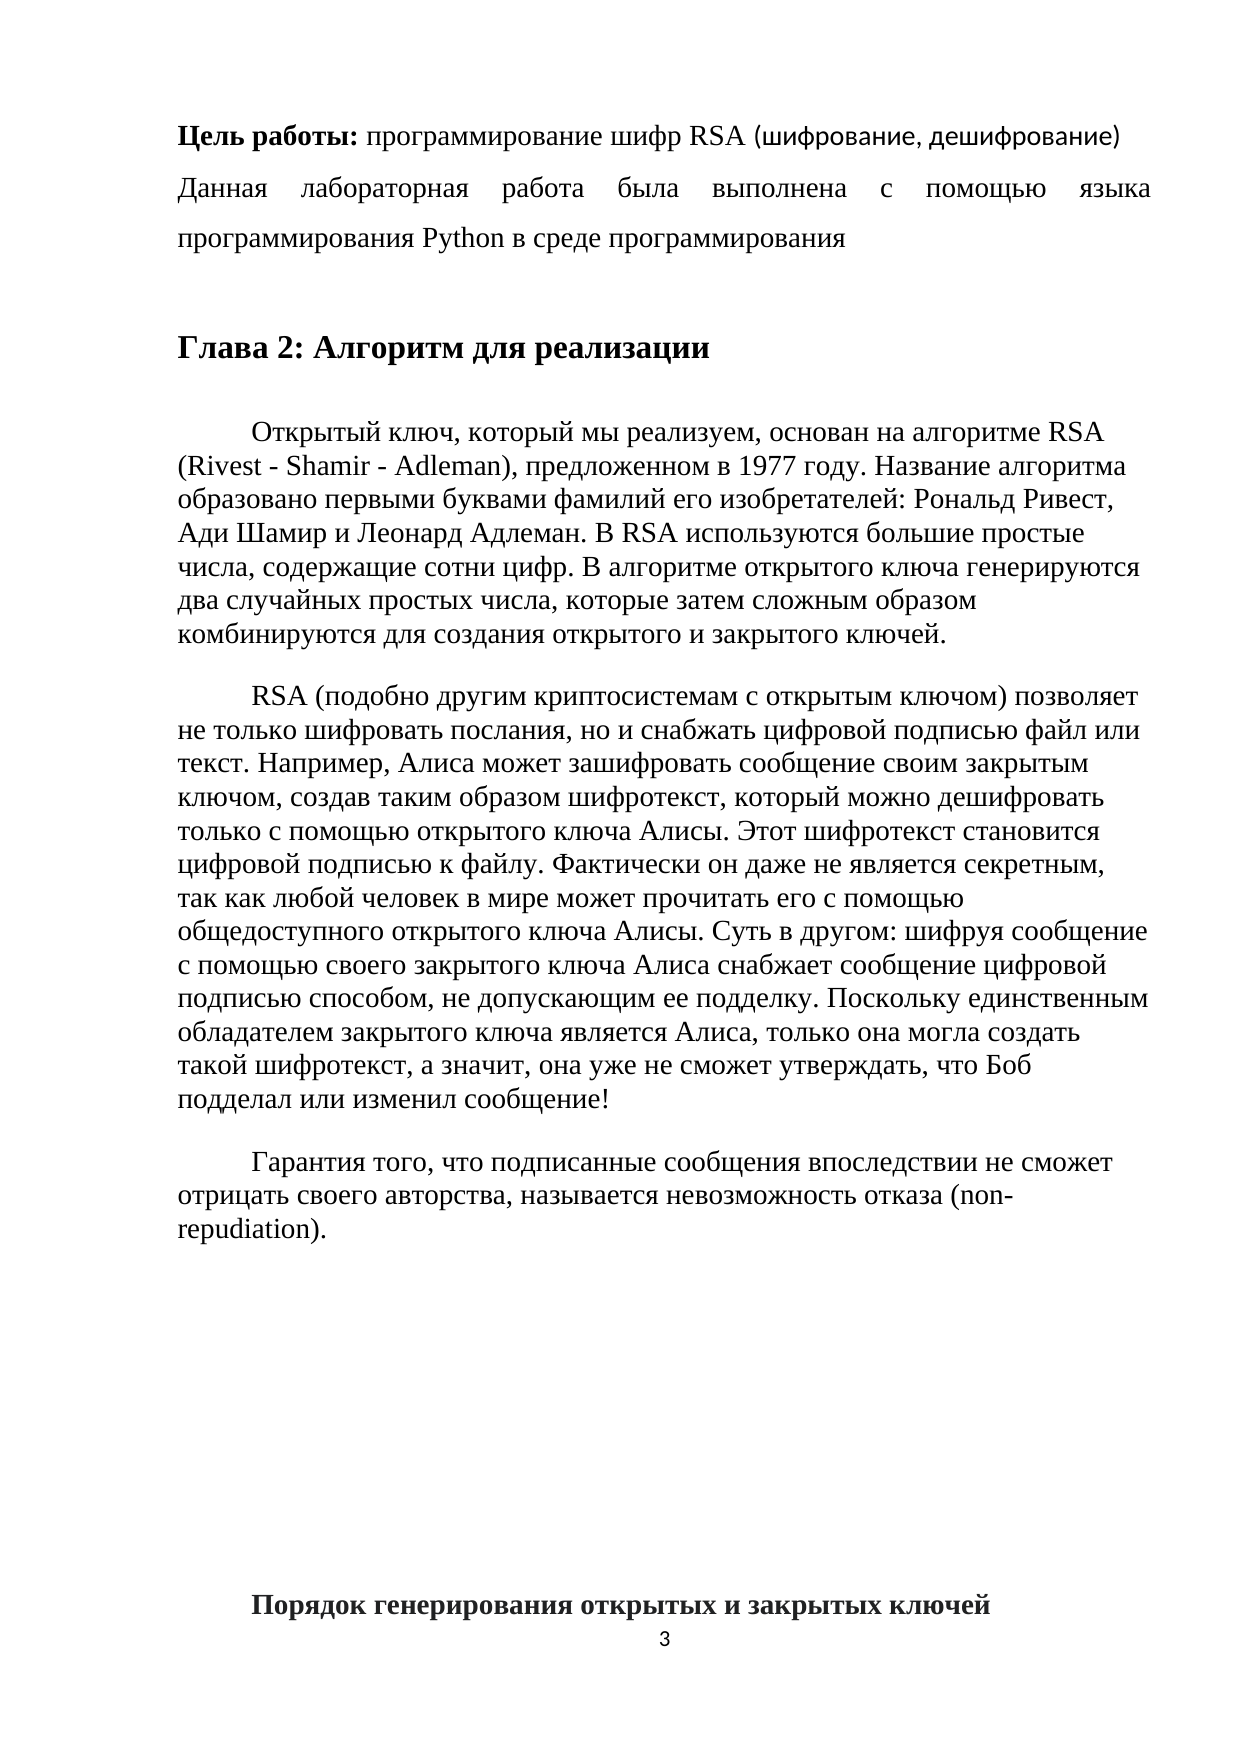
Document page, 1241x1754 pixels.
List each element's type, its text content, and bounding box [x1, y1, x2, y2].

text RSA (подобно другим криптосистемам с открытым ключом) позволяет не только шифровать послания, но и снабжать цифровой подписью файл или текст. Например, Алиса может зашифровать сообщение своим закрытым ключом, создав таким образом шифротекст, который можно дешифровать только с помощью открытого ключа Алисы. Этот шифротекст становится цифровой подписью к файлу. Фактически он даже не является секретным, так как любой человек в мире может прочитать его с помощью общедоступного открытого ключа Алисы. Суть в другом: шифруя сообщение с помощью своего закрытого ключа Алиса снабжает сообщение цифровой подписью способом, не допускающим ее подделку. Поскольку единственным обладателем закрытого ключа является Алиса, только она могла создать такой шифротекст, а значит, она уже не сможет утверждать, что Боб подделал или изменил сообщение! [177, 678, 1152, 1114]
text Открытый ключ, который мы реализуем, основан на алгоритме RSA (Rivest - Shamir - Adleman), предложенном в 1977 году. Название алгоритма образовано первыми буквами фамилий его изобретателей: Рональд Ривест, Ади Шамир и Леонард Адлеман. В RSA используются большие простые числа, содержащие сотни цифр. В алгоритме открытого ключа генерируются два случайных простых числа, которые затем сложным образом комбинируются для создания открытого и закрытого ключей. [177, 414, 1152, 649]
text Данная лабораторная работа была выполнена с помощью языка программирования Python в среде программирования [177, 170, 1152, 253]
text Цель работы: программирование шифр RSA (шифрование, дешифрование) [177, 118, 1152, 152]
text Глава 2: Алгоритм для реализации [177, 328, 1152, 366]
text Гарантия того, что подписанные сообщения впоследствии не сможет отрицать своего авторства, называется невозможность отказа (non-repudiation). [177, 1144, 1152, 1244]
text Порядок генерирования открытых и закрытых ключей [177, 1587, 1152, 1621]
